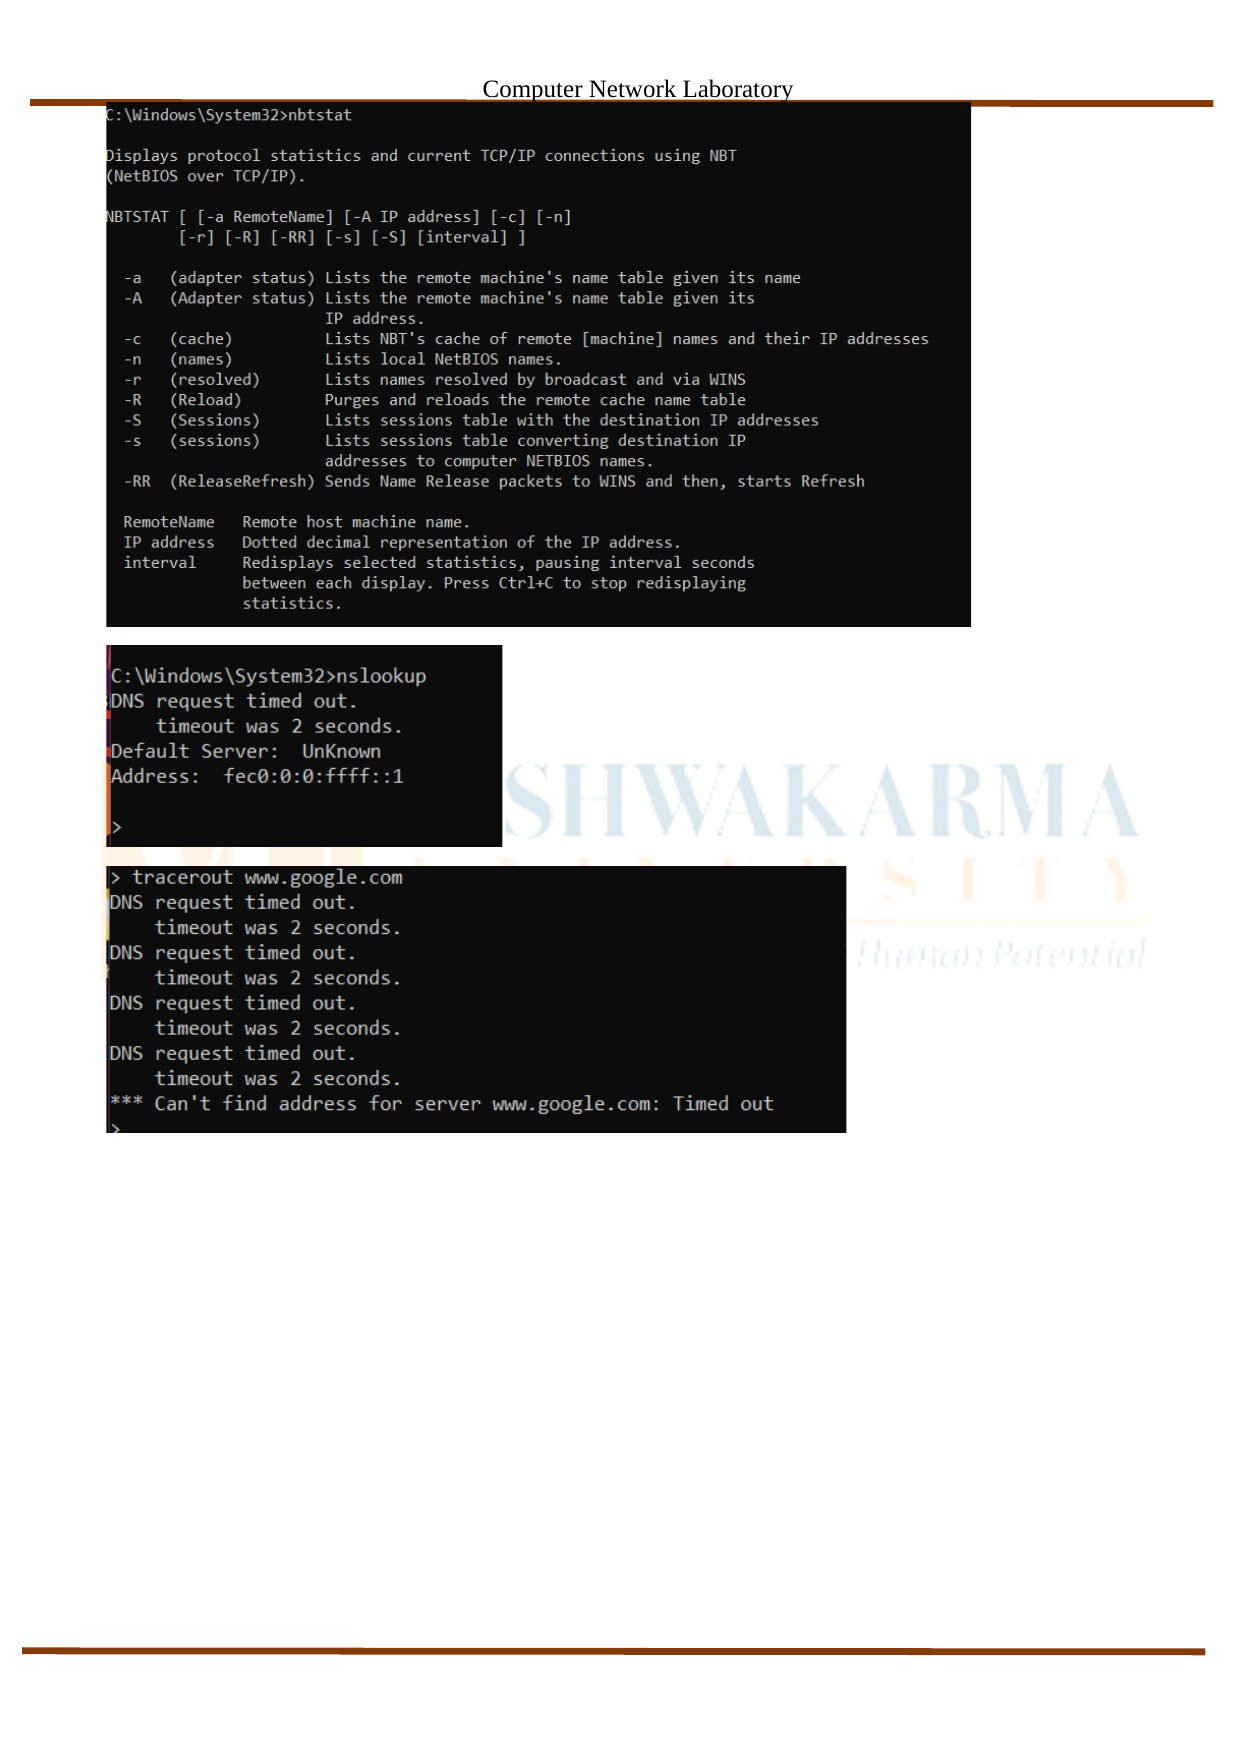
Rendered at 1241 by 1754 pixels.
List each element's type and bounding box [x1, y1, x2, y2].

picture [106, 866, 847, 1133]
picture [106, 102, 972, 627]
picture [106, 645, 503, 847]
